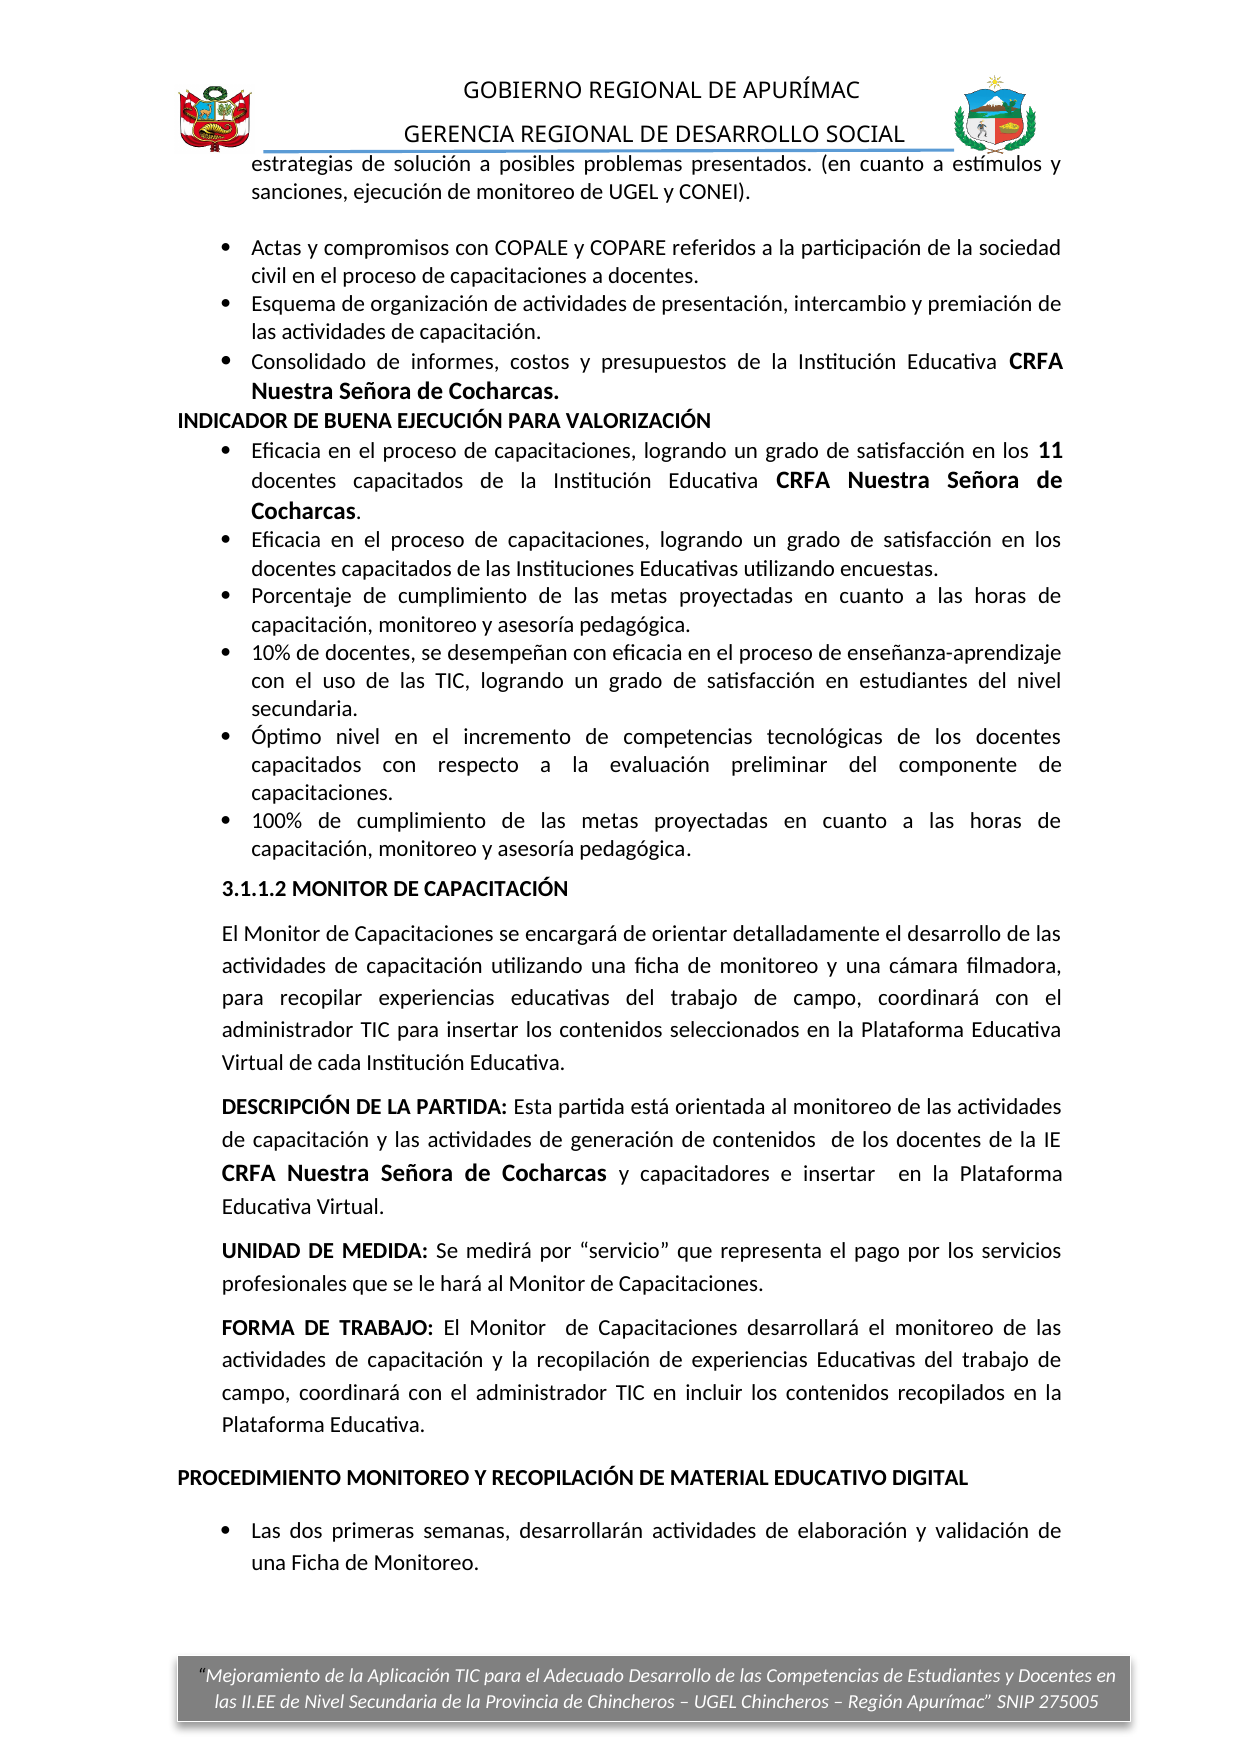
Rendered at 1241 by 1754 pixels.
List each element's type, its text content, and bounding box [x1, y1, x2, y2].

text INDICADOR DE BUENA EJECUCIÓN PARA VALORIZACIÓN [177, 406, 1063, 434]
text DESCRIPCIÓN DE LA PARTIDA: Esta partida está orientada al monitoreo de las actividades de capacitación y las actividades de generación de contenidos de los docentes de la IE CRFA Nuestra Señora de Cocharcas y capacitadores e insertar en la Plataforma Educativa Virtual. [222, 1092, 1063, 1220]
list Esquema de organización de actividades de presentación, intercambio y premiación de las actividades de capacitación. [222, 289, 1063, 345]
list Porcentaje de cumplimiento de las metas proyectadas en cuanto a las horas de capacitación, monitoreo y asesoría pedagógica. [222, 582, 1063, 638]
text El Monitor de Capacitaciones se encargará de orientar detalladamente el desarrollo de las actividades de capacitación utilizando una ficha de monitoreo y una cámara filmadora, para recopilar experiencias educativas del trabajo de campo, coordinará con el administrador TIC para insertar los contenidos seleccionados en la Plataforma Educativa Virtual de cada Institución Educativa. [222, 919, 1063, 1076]
text FORMA DE TRABAJO: El Monitor de Capacitaciones desarrollará el monitoreo de las actividades de capacitación y la recopilación de experiencias Educativas del trabajo de campo, coordinará con el administrador TIC en incluir los contenidos recopilados en la Plataforma Educativa. [222, 1313, 1063, 1438]
picture [954, 74, 1036, 149]
list Actas y compromisos con COPALE y COPARE referidos a la participación de la sociedad civil en el proceso de capacitaciones a docentes. [222, 233, 1063, 289]
text 3.1.1.2 MONITOR DE CAPACITACIÓN [222, 874, 1063, 902]
picture [174, 84, 255, 154]
list Consolidado de informes, costos y presupuestos de la Institución Educativa CRFA Nuestra Señora de Cocharcas. [222, 345, 1063, 406]
list 100% de cumplimiento de las metas proyectadas en cuanto a las horas de capacitación, monitoreo y asesoría pedagógica. [222, 806, 1063, 862]
text PROCEDIMIENTO MONITOREO Y RECOPILACIÓN DE MATERIAL EDUCATIVO DIGITAL [177, 1463, 1063, 1491]
text UNIDAD DE MEDIDA: Se medirá por “servicio” que representa el pago por los servicios profesionales que se le hará al Monitor de Capacitaciones. [222, 1237, 1063, 1297]
list Las dos primeras semanas, desarrollarán actividades de elaboración y validación de una Ficha de Monitoreo. [221, 1516, 1063, 1576]
list Eficacia en el proceso de capacitaciones, logrando un grado de satisfacción en los docentes capacitados de las Instituciones Educativas utilizando encuestas. [222, 526, 1063, 582]
list Eficacia en el proceso de capacitaciones, logrando un grado de satisfacción en los 11 docentes capacitados de la Institución Educativa CRFA Nuestra Señora de Cocharcas. [222, 434, 1063, 526]
list Óptimo nivel en el incremento de competencias tecnológicas de los docentes capacitados con respecto a la evaluación preliminar del componente de capacitaciones. [222, 722, 1063, 806]
list 10% de docentes, se desempeñan con eficacia en el proceso de enseñanza-aprendizaje con el uso de las TIC, logrando un grado de satisfacción en estudiantes del nivel secundaria. [222, 638, 1063, 722]
